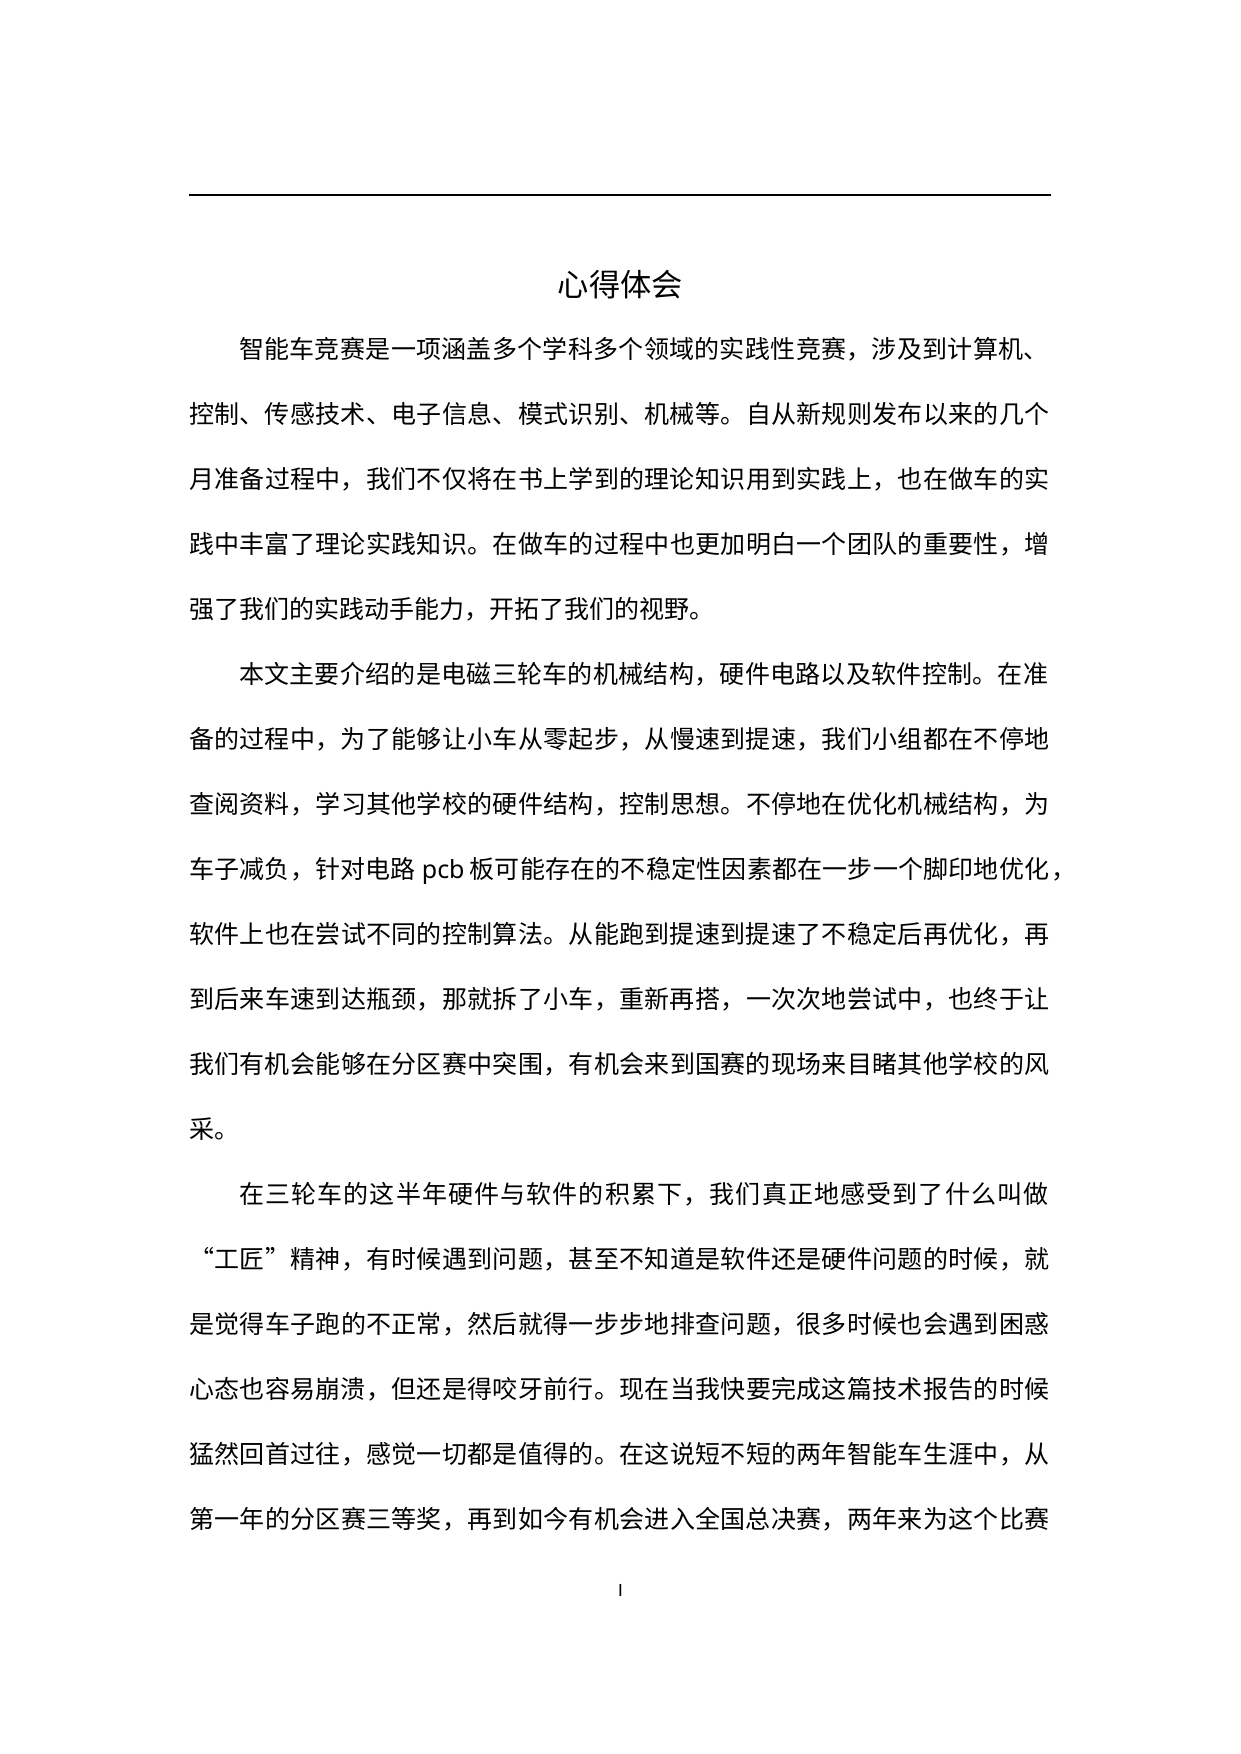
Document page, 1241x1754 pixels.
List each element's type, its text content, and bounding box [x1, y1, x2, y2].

text 智能车竞赛是一项涵盖多个学科多个领域的实践性竞赛，涉及到计算机、控制、传感技术、电子信息、模式识别、机械等。自从新规则发布以来的几个月准备过程中，我们不仅将在书上学到的理论知识用到实践上，也在做车的实践中丰富了理论实践知识。在做车的过程中也更加明白一个团队的重要性，增强了我们的实践动手能力，开拓了我们的视野。 [189, 316, 1051, 641]
text 心得体会 [189, 251, 1051, 316]
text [189, 1161, 1051, 1551]
text 本文主要介绍的是电磁三轮车的机械结构，硬件电路以及软件控制。在准备的过程中，为了能够让小车从零起步，从慢速到提速，我们小组都在不停地查阅资料，学习其他学校的硬件结构，控制思想。不停地在优化机械结构，为车子减负，针对电路pcb板可能存在的不稳定性因素都在一步一个脚印地优化，软件上也在尝试不同的控制算法。从能跑到提速到提速了不稳定后再优化，再到后来车速到达瓶颈，那就拆了小车，重新再搭，一次次地尝试中，也终于让我们有机会能够在分区赛中突围，有机会来到国赛的现场来目睹其他学校的风采。 [189, 641, 1051, 1161]
